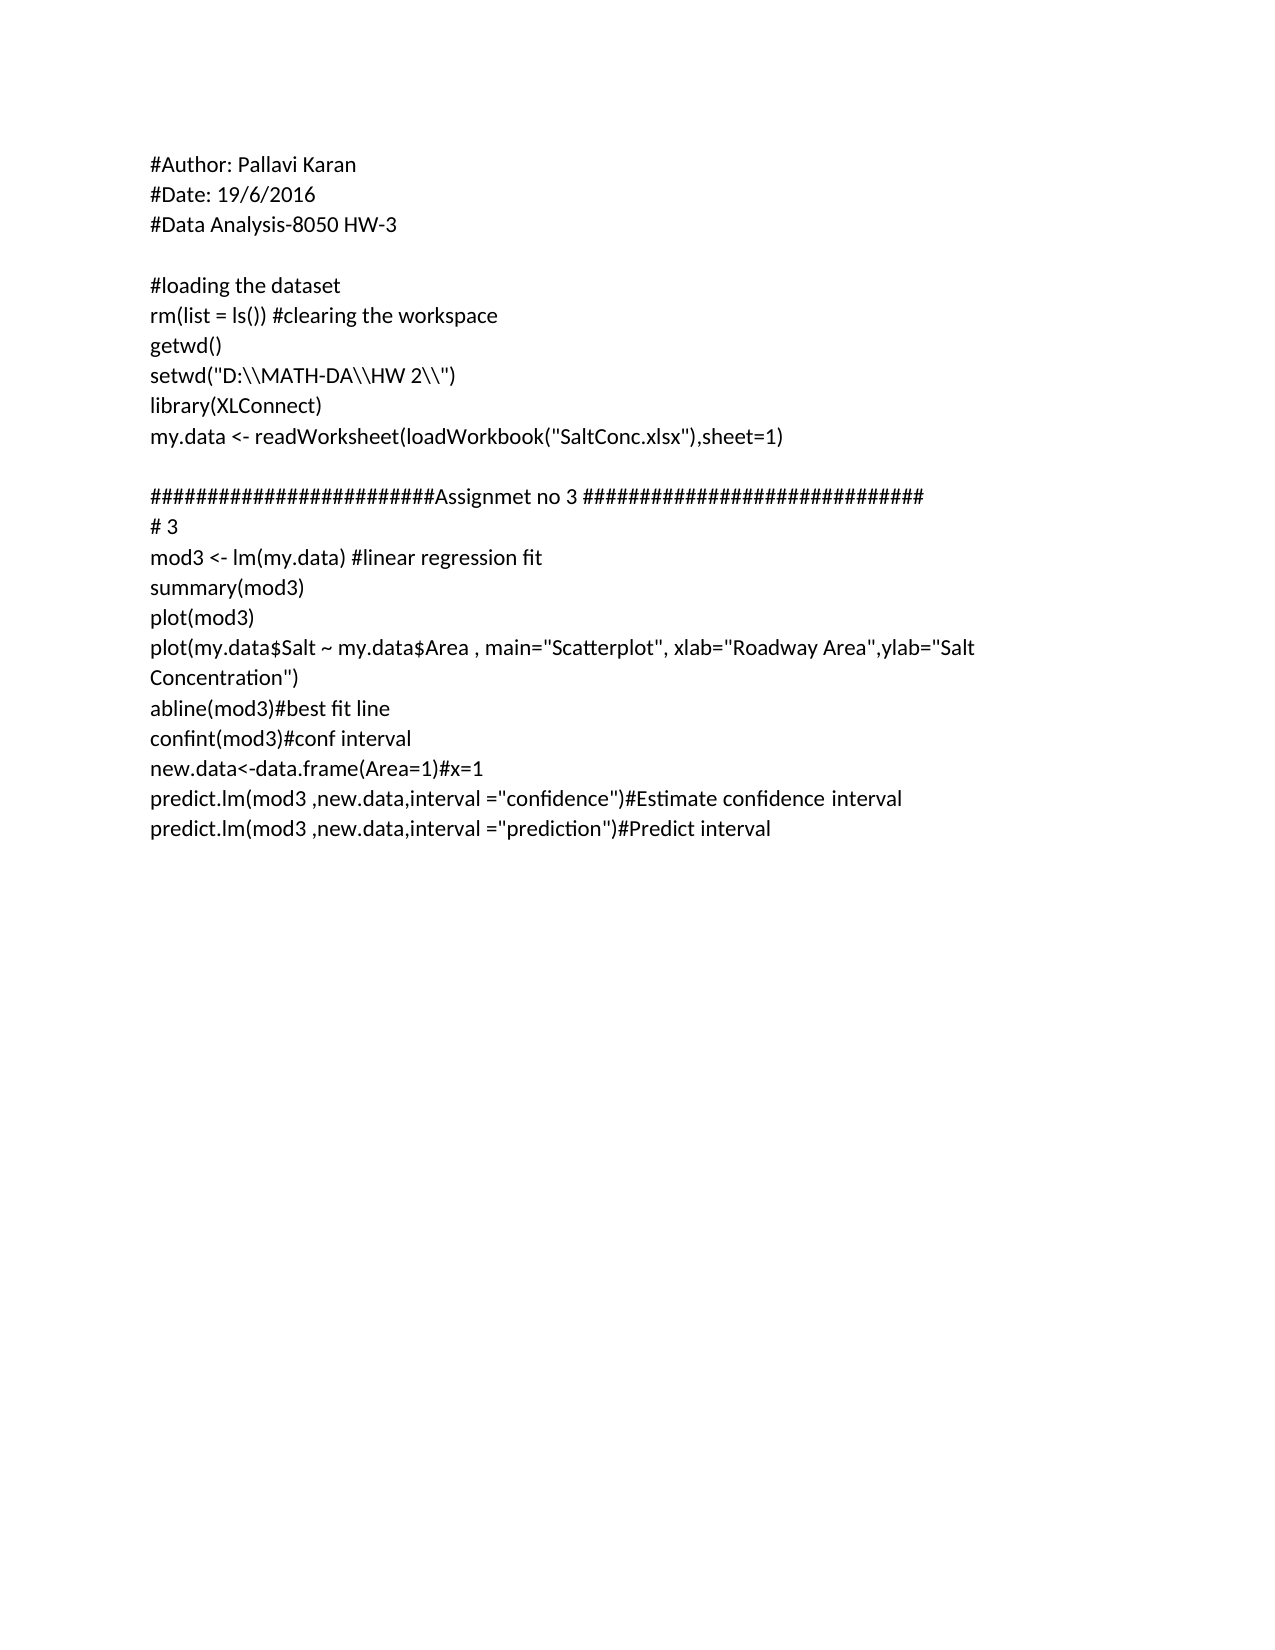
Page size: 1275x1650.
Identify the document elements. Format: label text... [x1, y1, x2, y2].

text new.data<-data.frame(Area=1)#x=1 [150, 754, 1125, 782]
text #Data Analysis-8050 HW-3 [150, 210, 1125, 238]
text # 3 [150, 512, 1125, 541]
text predict.lm(mod3 ,new.data,interval ="prediction")#Predict interval [150, 814, 1125, 843]
text setwd("D:\\MATH-DA\\HW 2\\") [150, 361, 1125, 389]
text getwd() [150, 331, 1125, 359]
text #########################Assignmet no 3 ############################## [150, 482, 1125, 510]
text rm(list = ls()) #clearing the workspace [150, 301, 1125, 329]
text summary(mod3) [150, 573, 1125, 601]
text plot(mod3) [150, 603, 1125, 631]
text my.data <- readWorksheet(loadWorkbook("SaltConc.xlsx"),sheet=1) [150, 422, 1125, 450]
text #loading the dataset [150, 271, 1125, 299]
text predict.lm(mod3 ,new.data,interval ="confidence")#Estimate confidence interval [150, 784, 1125, 812]
text #Author: Pallavi Karan [150, 150, 1125, 178]
text confint(mod3)#conf interval [150, 724, 1125, 752]
text mod3 <- lm(my.data) #linear regression fit [150, 543, 1125, 571]
text #Date: 19/6/2016 [150, 180, 1125, 208]
text library(XLConnect) [150, 392, 1125, 420]
text plot(my.data$Salt ~ my.data$Area , main="Scatterplot", xlab="Roadway Area",ylab="Salt Concentration") [150, 633, 1125, 692]
text abline(mod3)#best fit line [150, 694, 1125, 722]
